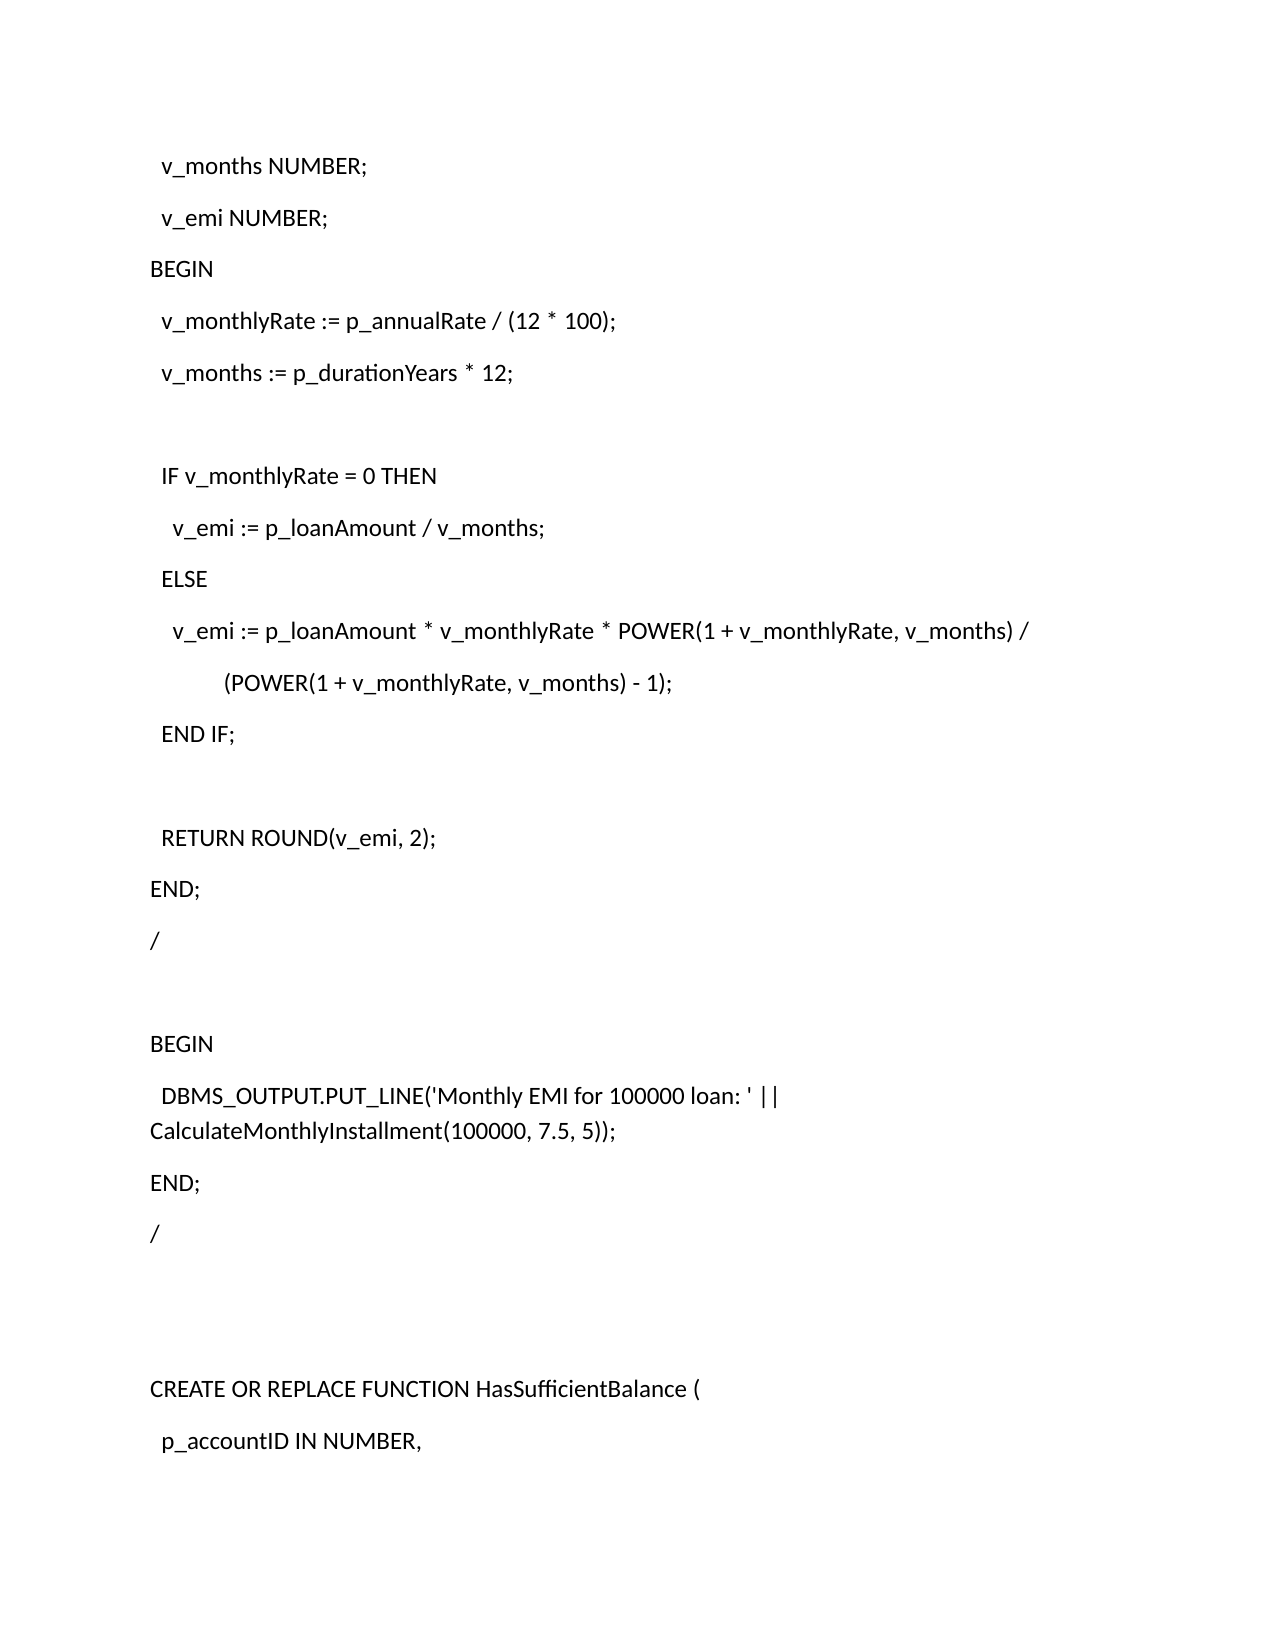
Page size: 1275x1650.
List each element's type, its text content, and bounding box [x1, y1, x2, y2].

text IF v_monthlyRate = 0 THEN [150, 460, 1125, 491]
text END; [150, 873, 1125, 904]
text / [150, 1218, 1125, 1249]
text v_emi NUMBER; [150, 202, 1125, 232]
text / [150, 925, 1125, 956]
text CREATE OR REPLACE FUNCTION HasSufficientBalance ( [150, 1373, 1125, 1404]
text v_monthlyRate := p_annualRate / (12 * 100); [150, 305, 1125, 336]
text (POWER(1 + v_monthlyRate, v_months) - 1); [150, 667, 1125, 697]
text v_months NUMBER; [150, 150, 1125, 181]
text BEGIN [150, 1028, 1125, 1059]
text p_accountID IN NUMBER, [150, 1425, 1125, 1456]
text END IF; [150, 718, 1125, 749]
text v_emi := p_loanAmount / v_months; [150, 512, 1125, 542]
text END; [150, 1167, 1125, 1197]
text v_emi := p_loanAmount * v_monthlyRate * POWER(1 + v_monthlyRate, v_months) / [150, 615, 1125, 646]
text RETURN ROUND(v_emi, 2); [150, 822, 1125, 852]
text DBMS_OUTPUT.PUT_LINE('Monthly EMI for 100000 loan: ' || CalculateMonthlyInstallment(100000, 7.5, 5)); [150, 1080, 1125, 1146]
text ELSE [150, 563, 1125, 594]
text BEGIN [150, 253, 1125, 284]
text v_months := p_durationYears * 12; [150, 357, 1125, 387]
